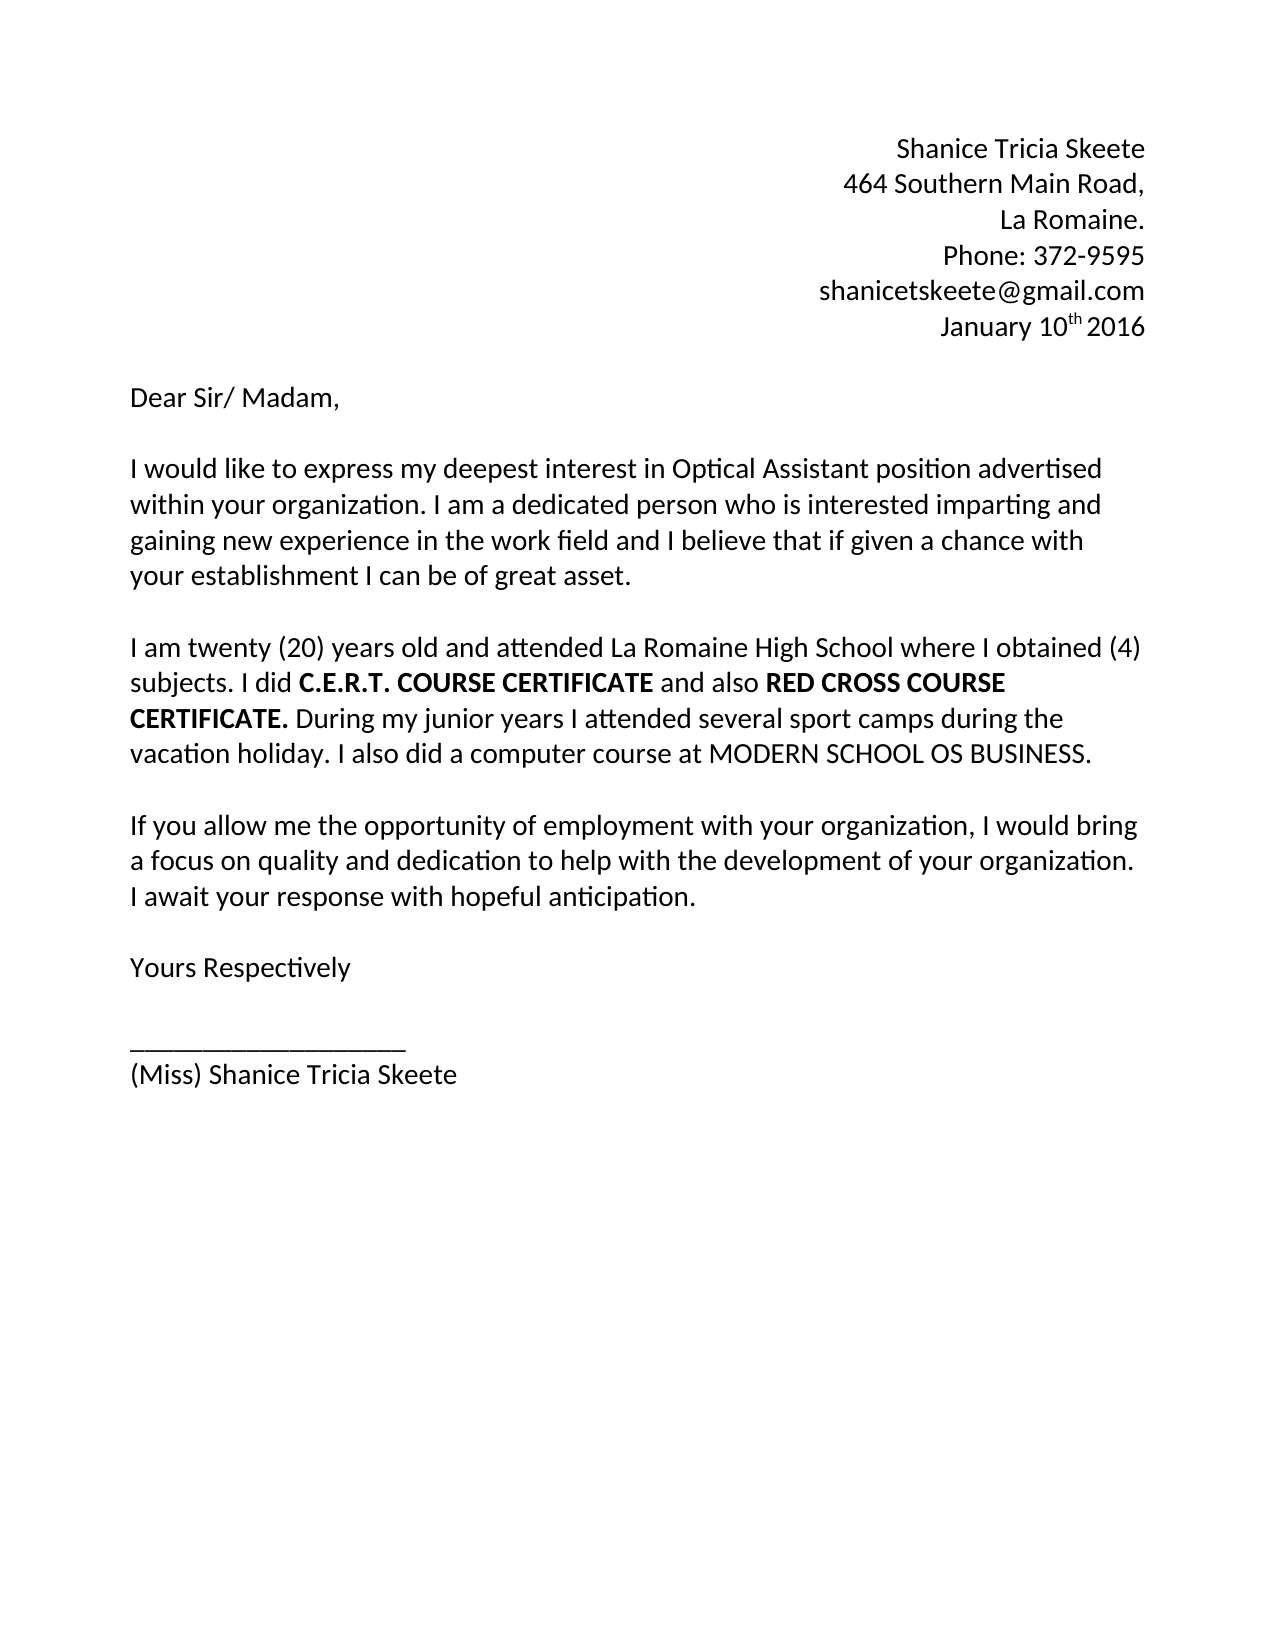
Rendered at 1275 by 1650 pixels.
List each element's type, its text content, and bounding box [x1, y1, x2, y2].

text I would like to express my deepest interest in Optical Assistant position advertised within your organization. I am a dedicated person who is interested imparting and gaining new experience in the work field and I believe that if given a chance with your establishment I can be of great asset. [130, 451, 1145, 593]
text Shanice Tricia Skeete [130, 130, 1145, 166]
text Phone: 372-9595 [130, 237, 1145, 272]
text Dear Sir/ Madam, [130, 379, 1145, 415]
text (Miss) Shanice Tricia Skeete [130, 1056, 1145, 1092]
text If you allow me the opportunity of employment with your organization, I would bring a focus on quality and dedication to help with the development of your organization. I await your response with hopeful anticipation. [130, 807, 1145, 914]
text I am twenty (20) years old and attended La Romaine High School where I obtained (4) subjects. I did C.E.R.T. COURSE CERTIFICATE and also RED CROSS COURSE CERTIFICATE. During my junior years I attended several sport camps during the vacation holiday. I also did a computer course at MODERN SCHOOL OS BUSINESS. [130, 629, 1145, 771]
text shanicetskeete@gmail.com [130, 272, 1145, 308]
text La Romaine. [130, 201, 1145, 237]
text January 10th 2016 [130, 308, 1145, 344]
text Yours Respectively [130, 949, 1145, 985]
text ___________________ [130, 1021, 1145, 1056]
text 464 Southern Main Road, [130, 166, 1145, 201]
